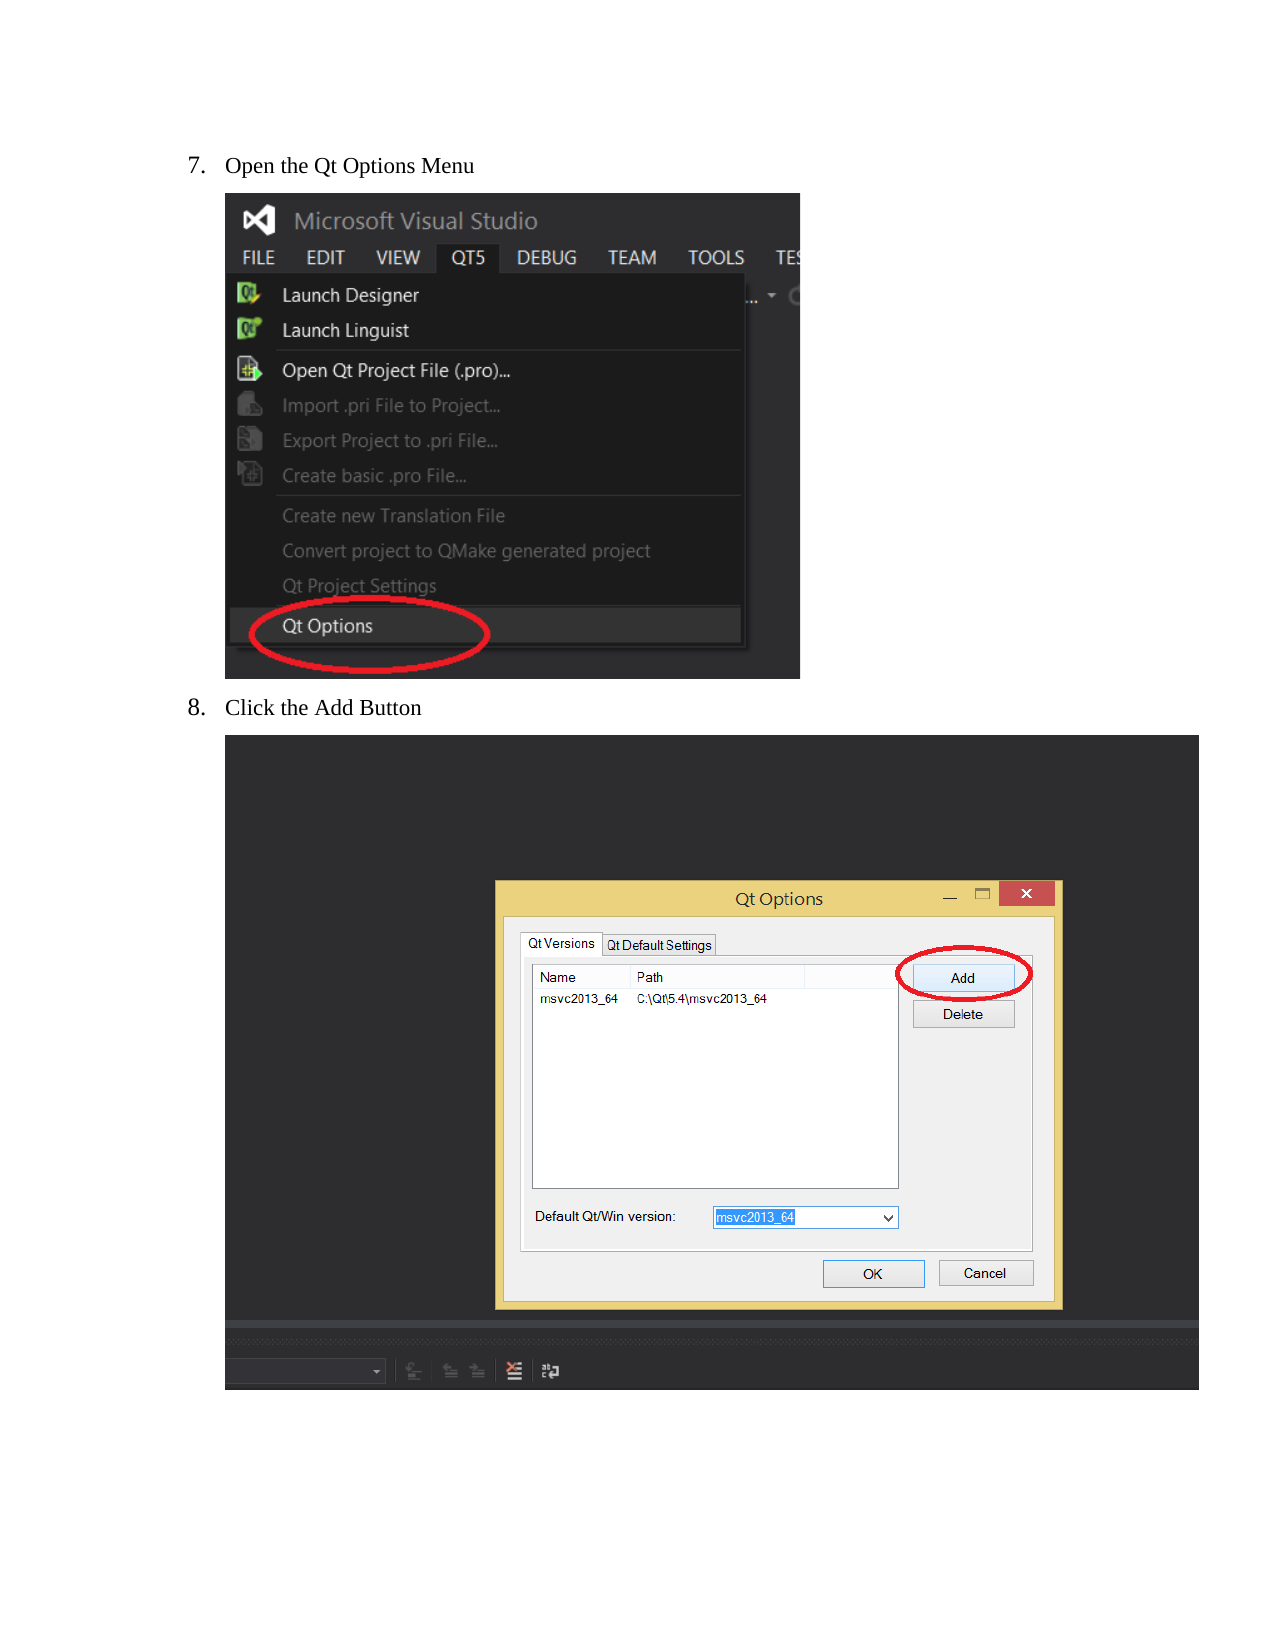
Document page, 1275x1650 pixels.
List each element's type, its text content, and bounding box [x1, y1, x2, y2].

picture [225, 735, 1199, 1390]
picture [225, 193, 800, 679]
list Click the Add Button [187, 692, 1125, 721]
list Open the Qt Options Menu [187, 150, 1125, 179]
